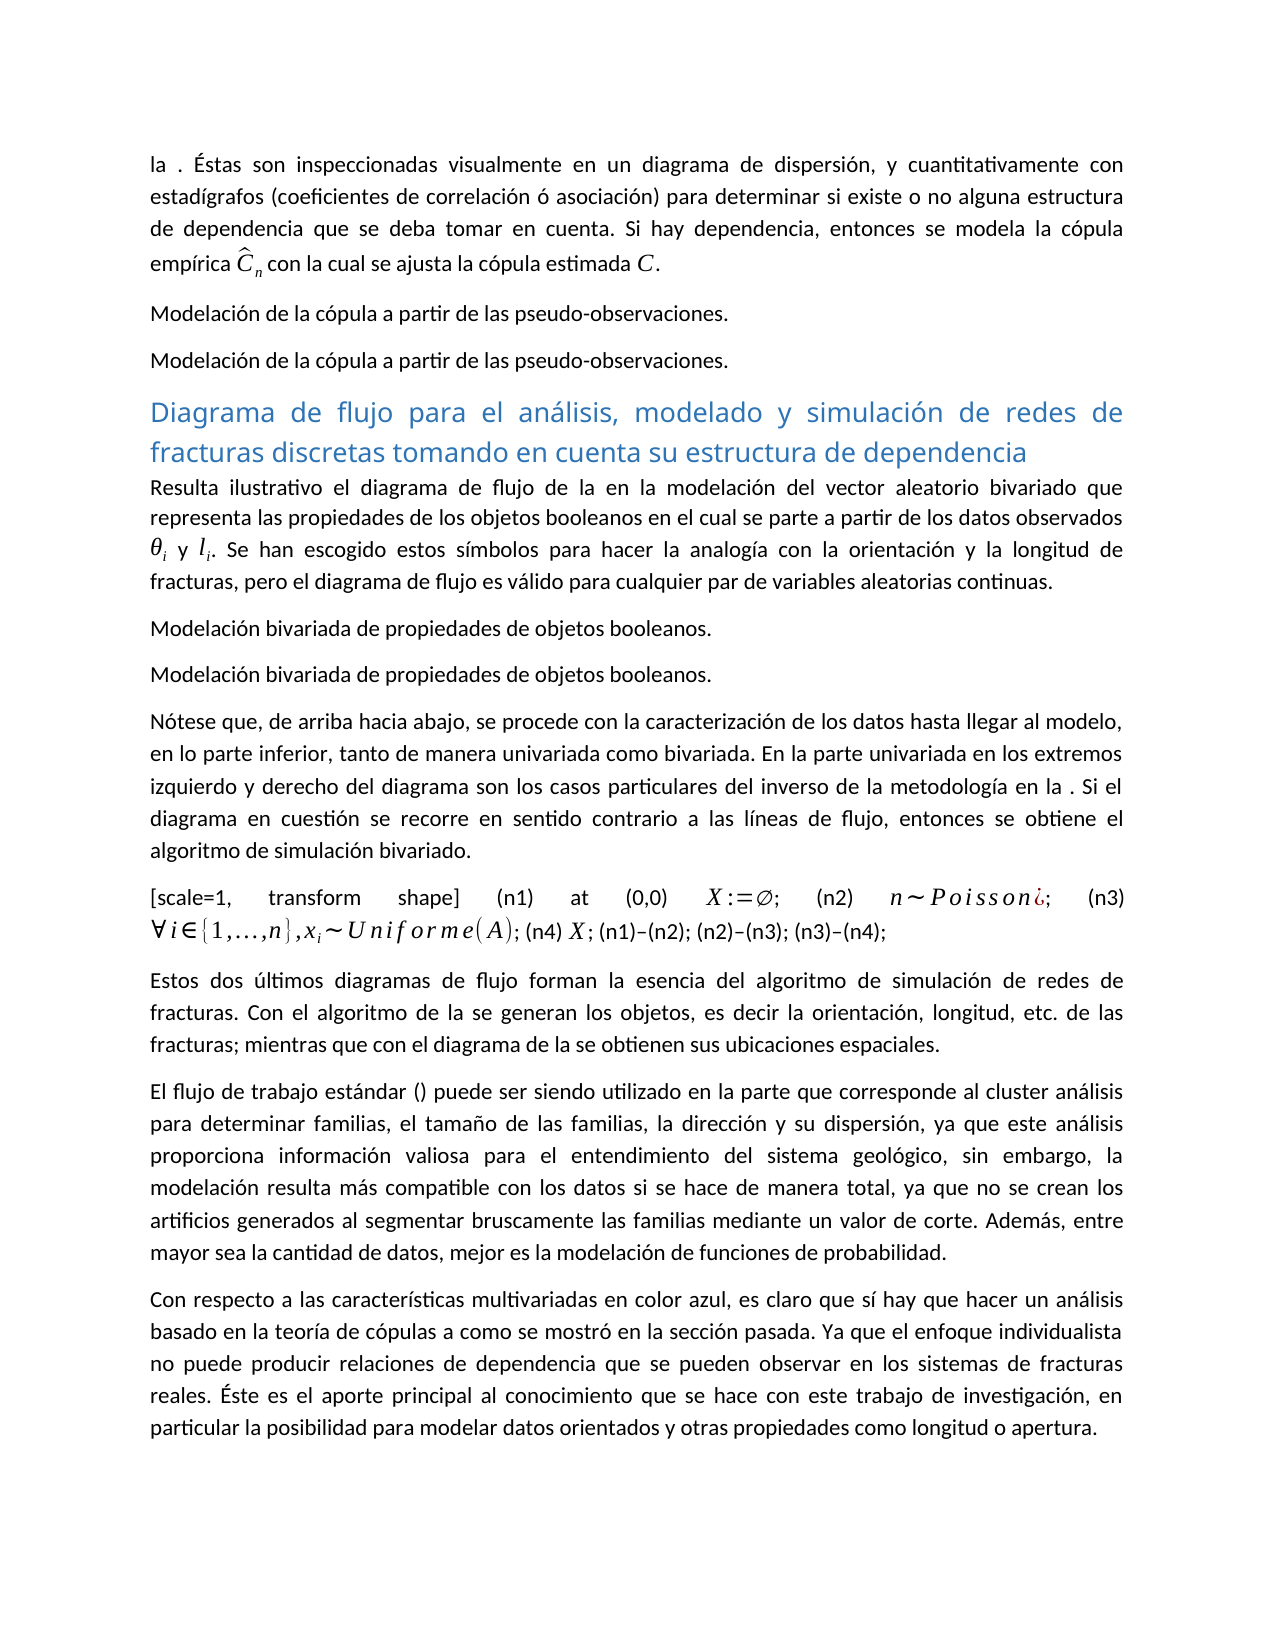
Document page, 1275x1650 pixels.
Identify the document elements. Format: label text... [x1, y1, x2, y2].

text Con respecto a las características multivariadas en color azul, es claro que sí hay que hacer un análisis basado en la teoría de cópulas a como se mostró en la sección pasada. Ya que el enfoque individualista no puede producir relaciones de dependencia que se pueden observar en los sistemas de fracturas reales. Éste es el aporte principal al conocimiento que se hace con este trabajo de investigación, en particular la posibilidad para modelar datos orientados y otras propiedades como longitud o apertura. [150, 1285, 1125, 1441]
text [150, 150, 1125, 281]
text [scale=1, transform shape] (n1) at (0,0) ; (n2) ; (n3) ; (n4) ; (n1)–(n2); (n2)–(n3); (n3)–(n4); [150, 883, 1125, 947]
text El flujo de trabajo estándar () puede ser siendo utilizado en la parte que corresponde al cluster análisis para determinar familias, el tamaño de las familias, la dirección y su dispersión, ya que este análisis proporciona información valiosa para el entendimiento del sistema geológico, sin embargo, la modelación resulta más compatible con los datos si se hace de manera total, ya que no se crean los artificios generados al segmentar bruscamente las familias mediante un valor de corte. Además, entre mayor sea la cantidad de datos, mejor es la modelación de funciones de probabilidad. [150, 1077, 1125, 1266]
text Nótese que, de arriba hacia abajo, se procede con la caracterización de los datos hasta llegar al modelo, en lo parte inferior, tanto de manera univariada como bivariada. En la parte univariada en los extremos izquierdo y derecho del diagrama son los casos particulares del inverso de la metodología en la . Si el diagrama en cuestión se recorre en sentido contrario a las líneas de flujo, entonces se obtiene el algoritmo de simulación bivariado. [150, 707, 1125, 864]
subtitle Diagrama de flujo para el análisis, modelado y simulación de redes de fracturas discretas tomando en cuenta su estructura de dependencia [150, 393, 1125, 470]
text Estos dos últimos diagramas de flujo forman la esencia del algoritmo de simulación de redes de fracturas. Con el algoritmo de la se generan los objetos, es decir la orientación, longitud, etc. de las fracturas; mientras que con el diagrama de la se obtienen sus ubicaciones espaciales. [150, 966, 1125, 1058]
